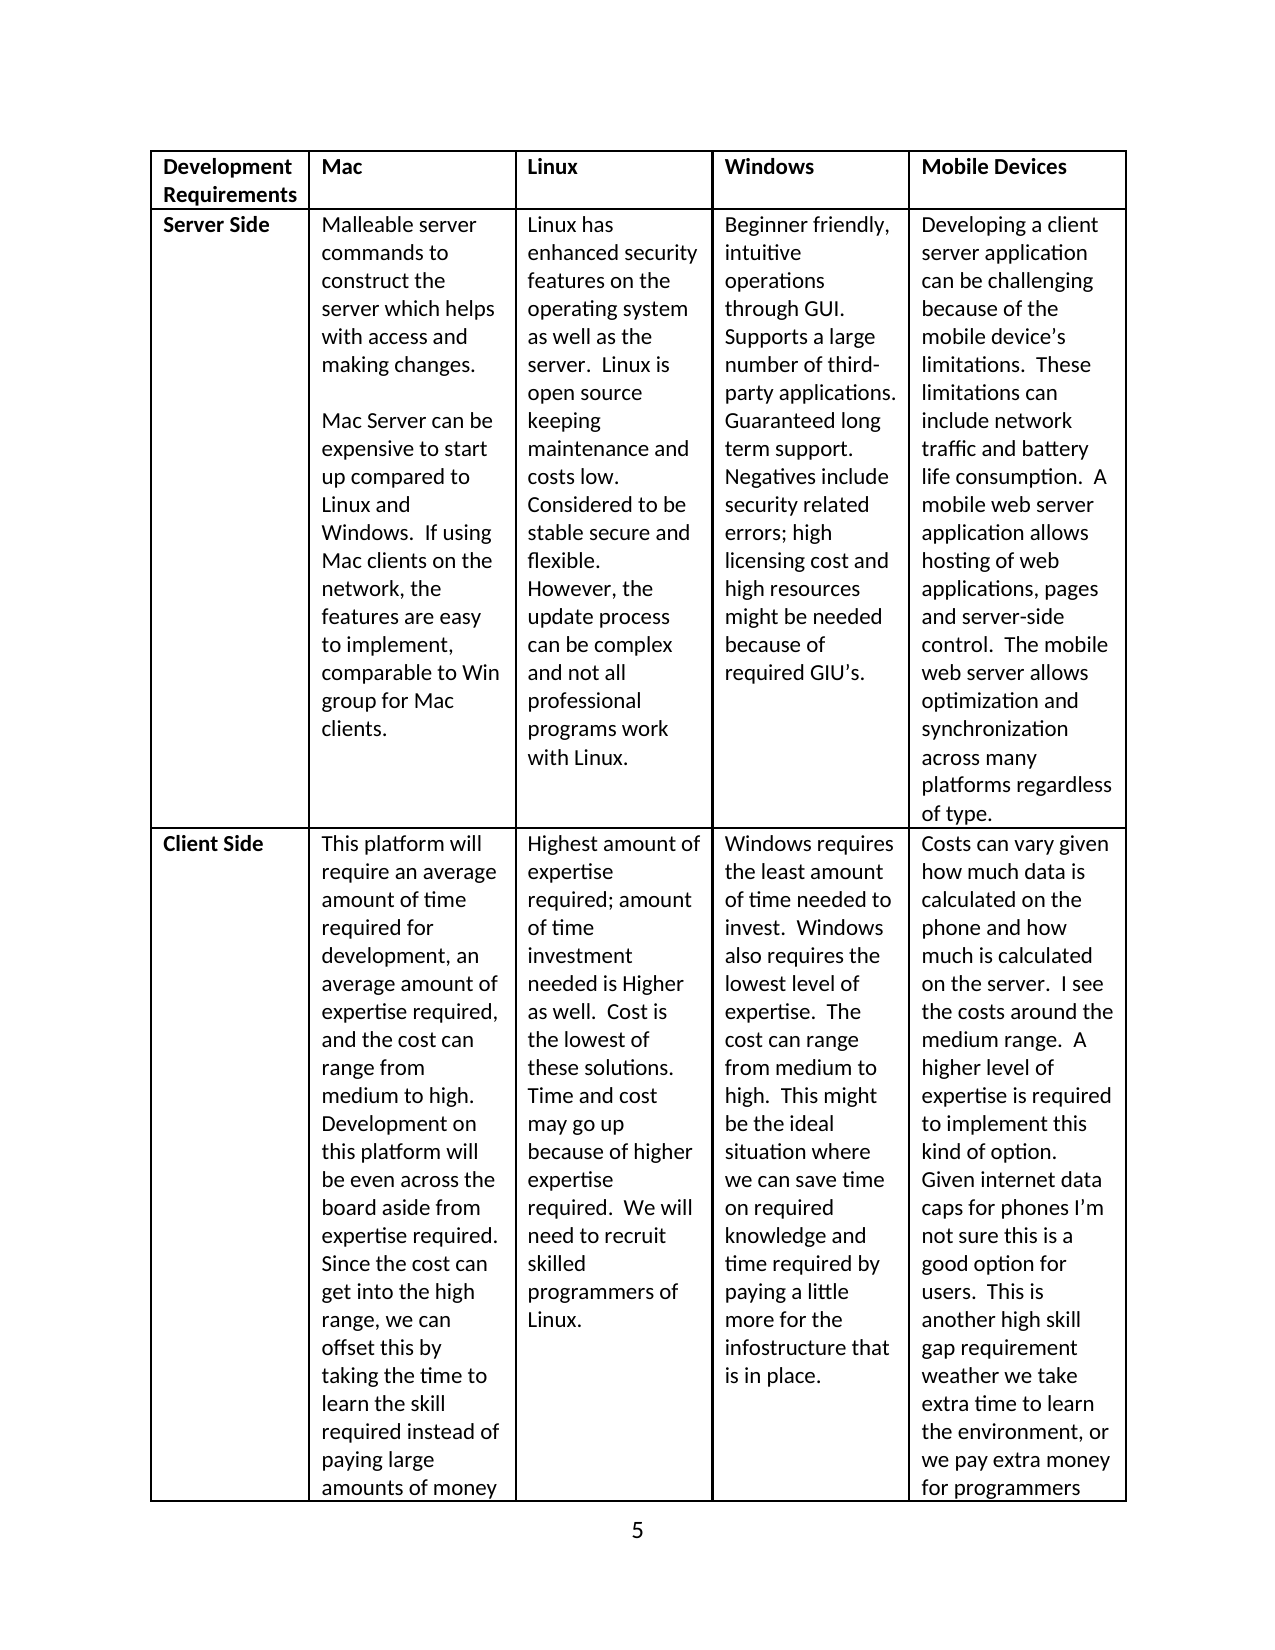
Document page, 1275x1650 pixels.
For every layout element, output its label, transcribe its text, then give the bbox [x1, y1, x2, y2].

table_cell Costs can vary given how much data is calculated on the phone and how much is calculated on the server. I see the costs around the medium range. A higher level of expertise is required to implement this kind of option. Given internet data caps for phones I’m not sure this is a good option for users. This is another high skill gap requirement weather we take extra time to learn the environment, or we pay extra money for programmers with that skill set. [910, 829, 1125, 1500]
table_header Mac [310, 152, 515, 208]
table_cell Linux has enhanced security features on the operating system as well as the server. Linux is open source keeping maintenance and costs low. Considered to be stable secure and flexible. However, the update process can be complex and not all professional programs work with Linux. [517, 210, 711, 827]
table_cell Beginner friendly, intuitive operations through GUI. Supports a large number of third-party applications. Guaranteed long term support. Negatives include security related errors; high licensing cost and high resources might be needed because of required GIU’s. [714, 210, 908, 827]
table_header Windows [714, 152, 908, 208]
table_cell Server Side [152, 210, 308, 827]
table_cell Highest amount of expertise required; amount of time investment needed is Higher as well. Cost is the lowest of these solutions. Time and cost may go up because of higher expertise required. We will need to recruit skilled programmers of Linux. [517, 829, 711, 1500]
table_cell Client Side [152, 829, 308, 1500]
table_cell Developing a client server application can be challenging because of the mobile device’s limitations. These limitations can include network traffic and battery life consumption. A mobile web server application allows hosting of web applications, pages and server-side control. The mobile web server allows optimization and synchronization across many platforms regardless of type. [910, 210, 1125, 827]
table_header Mobile Devices [910, 152, 1125, 208]
table_cell Malleable server commands to construct the server which helps with access and making changes. Mac Server can be expensive to start up compared to Linux and Windows. If using Mac clients on the network, the features are easy to implement, comparable to Win group for Mac clients. [310, 210, 515, 827]
table_cell Windows requires the least amount of time needed to invest. Windows also requires the lowest level of expertise. The cost can range from medium to high. This might be the ideal situation where we can save time on required knowledge and time required by paying a little more for the infostructure that is in place. [714, 829, 908, 1500]
table_header Development Requirements [152, 152, 308, 208]
table_header Linux [517, 152, 711, 208]
table_cell This platform will require an average amount of time required for development, an average amount of expertise required, and the cost can range from medium to high. Development on this platform will be even across the board aside from expertise required. Since the cost can get into the high range, we can offset this by taking the time to learn the skill required instead of paying large amounts of money to a programmer with this skillset. [310, 829, 515, 1500]
